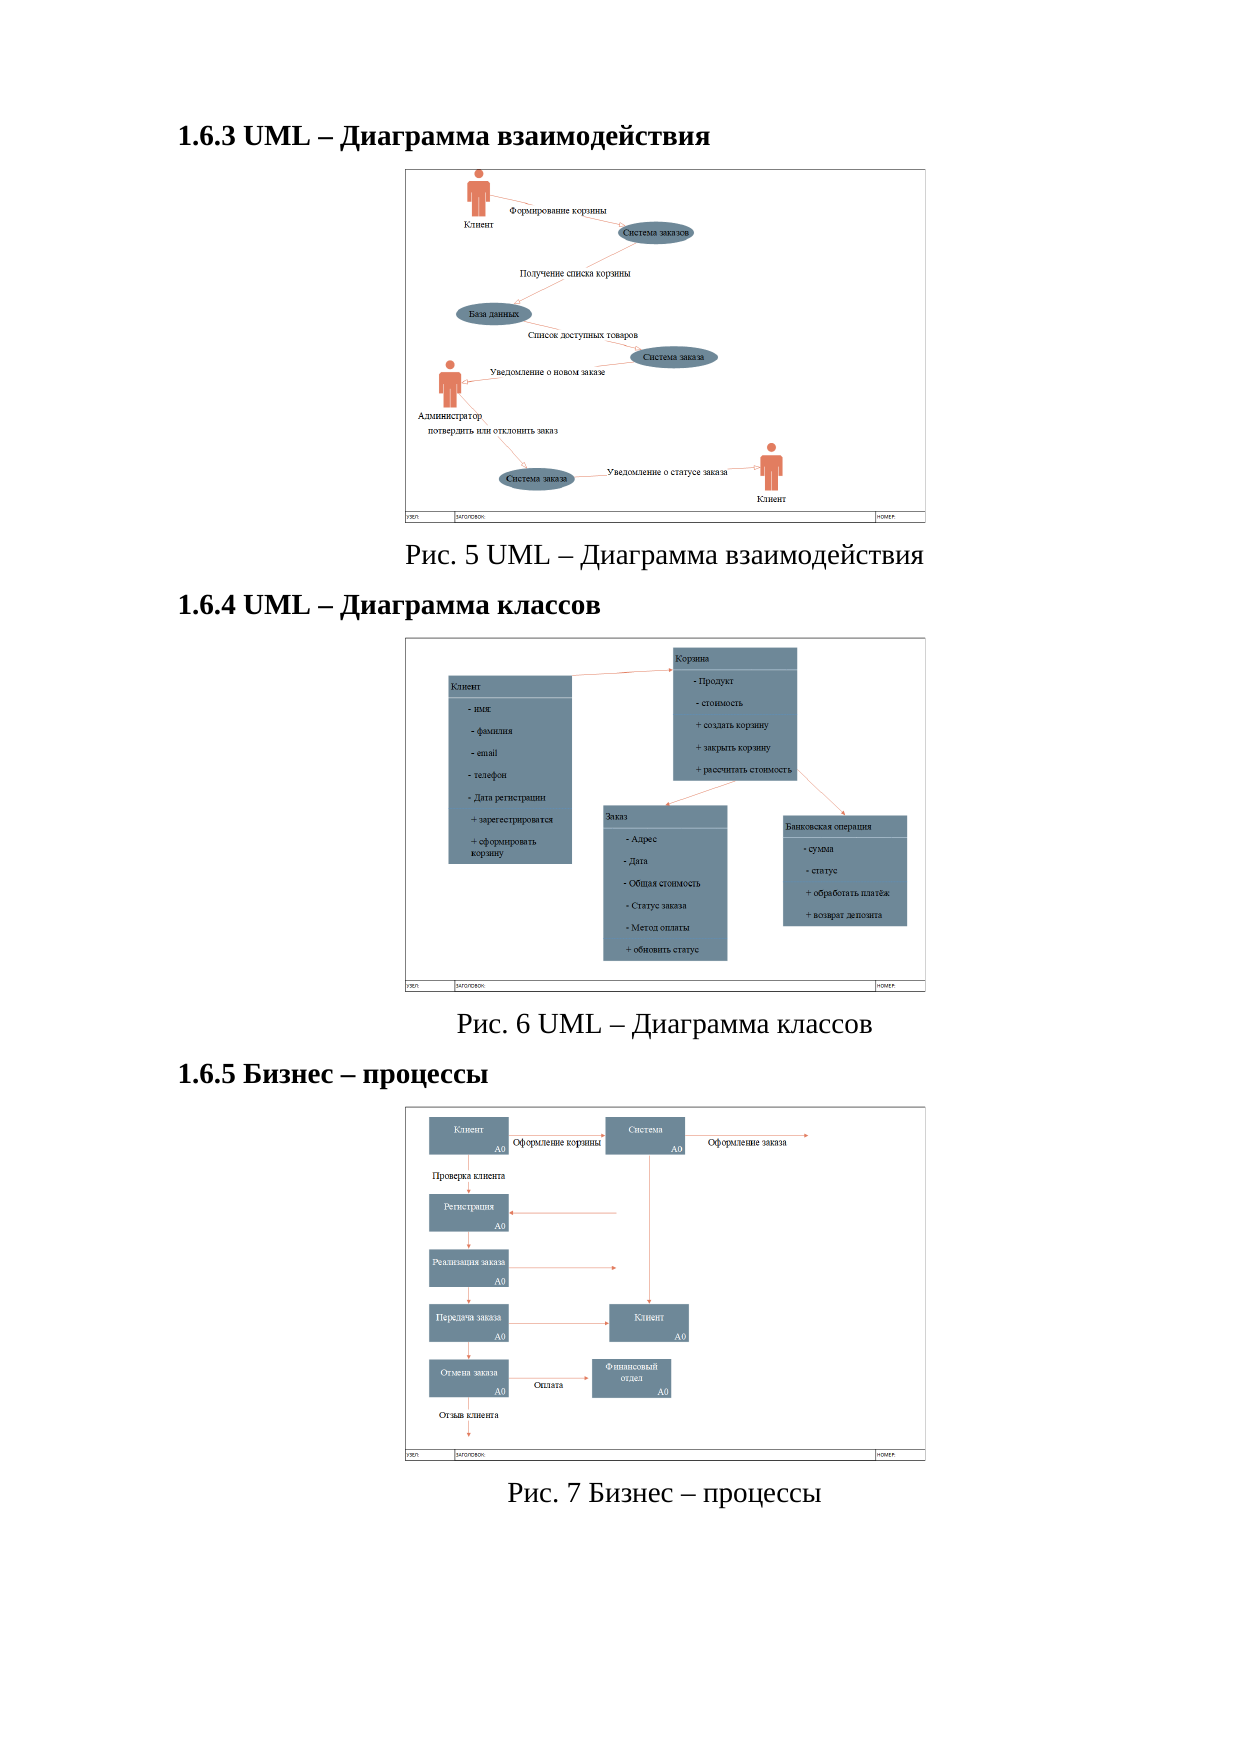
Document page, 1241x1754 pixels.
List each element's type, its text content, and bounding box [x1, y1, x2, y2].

picture [403, 637, 926, 992]
picture [403, 1106, 926, 1461]
picture [403, 168, 926, 523]
text 1.6.3 UML – Диаграмма взаимодействия [177, 118, 1152, 152]
text Рис. 6 UML – Диаграмма классов [177, 1006, 1152, 1039]
text Рис. 7 Бизнес – процессы [177, 1475, 1152, 1508]
text Рис. 5 UML – Диаграмма взаимодействия [177, 537, 1152, 570]
text 1.6.4 UML – Диаграмма классов [177, 587, 1152, 621]
text 1.6.5 Бизнес – процессы [177, 1056, 1152, 1089]
